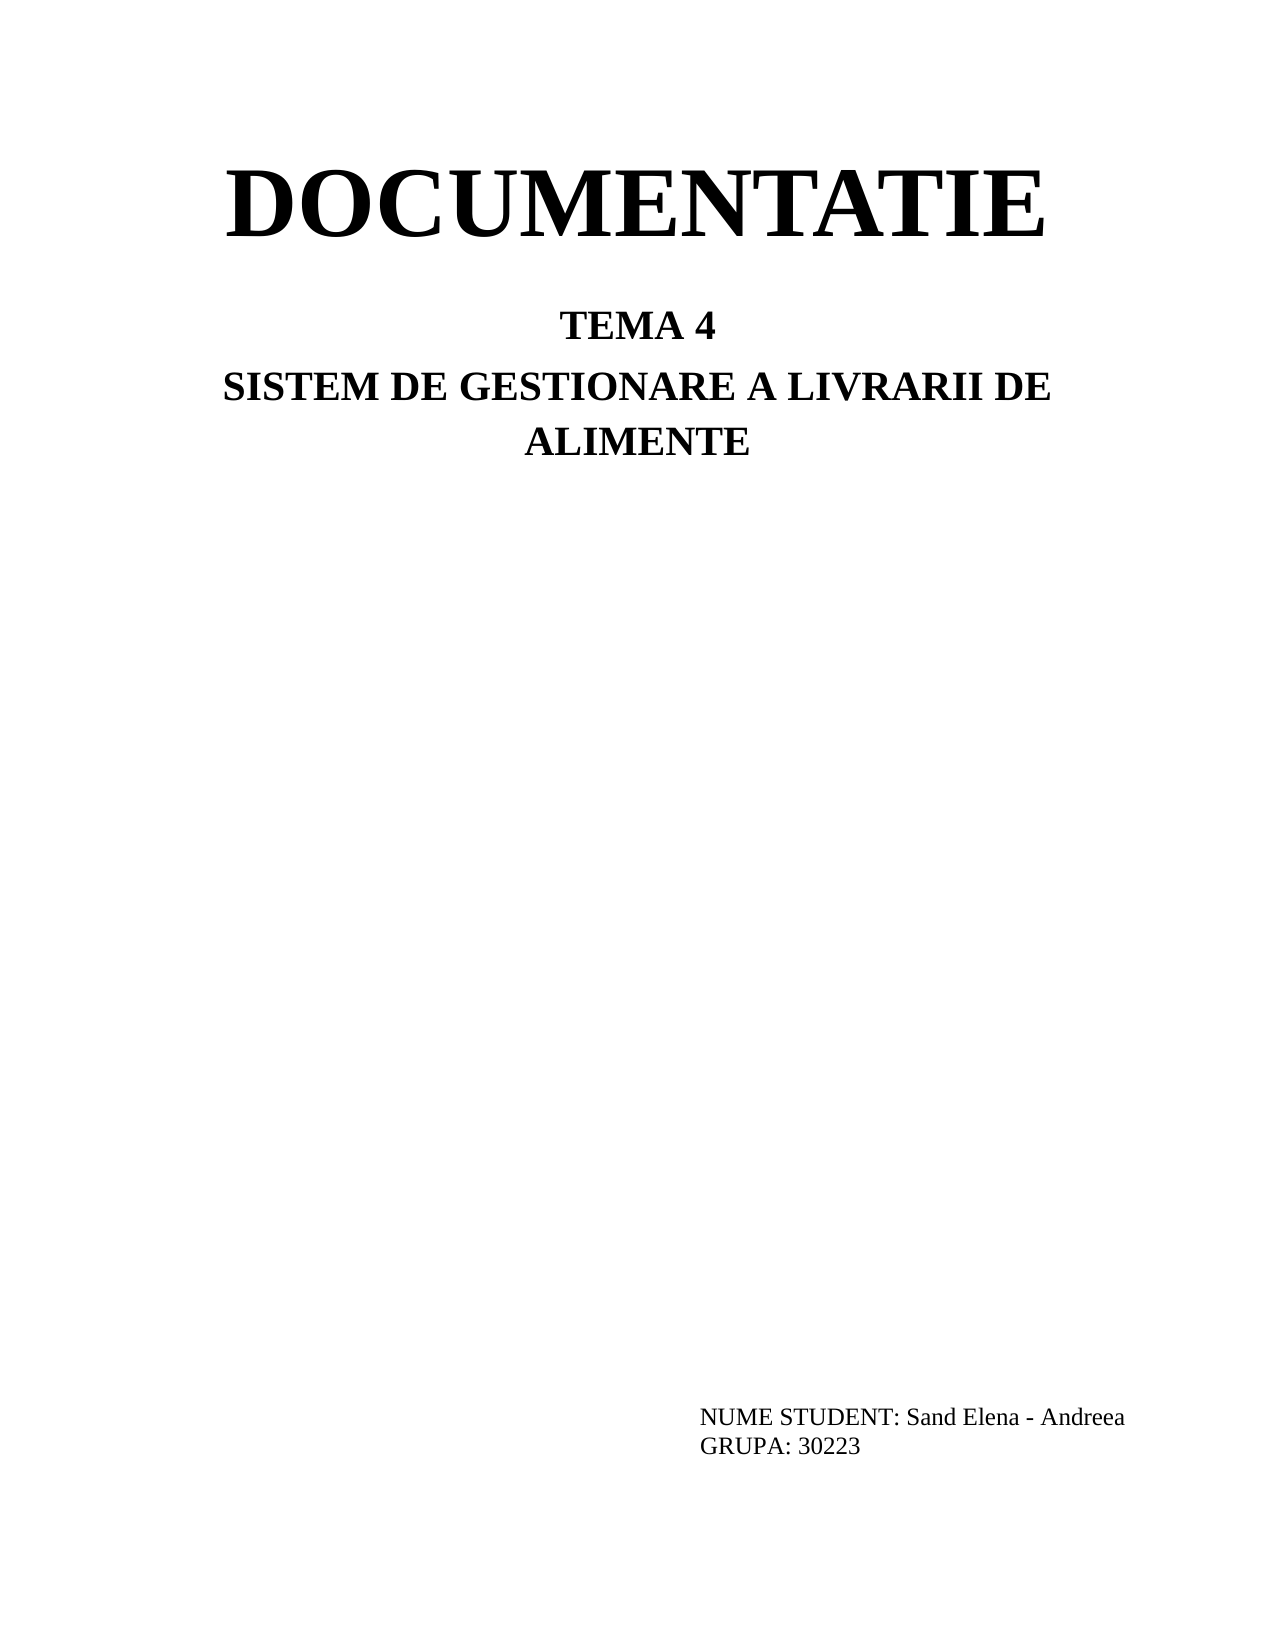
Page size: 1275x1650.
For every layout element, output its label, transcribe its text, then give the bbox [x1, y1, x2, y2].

text GRUPA: 30223 [150, 1431, 1125, 1460]
title DOCUMENTATIE [150, 143, 1125, 258]
text NUME STUDENT: Sand Elena - Andreea [150, 1402, 1125, 1431]
text SISTEM DE GESTIONARE A LIVRARII DE ALIMENTE [150, 362, 1125, 465]
title TEMA 4 [150, 300, 1125, 348]
